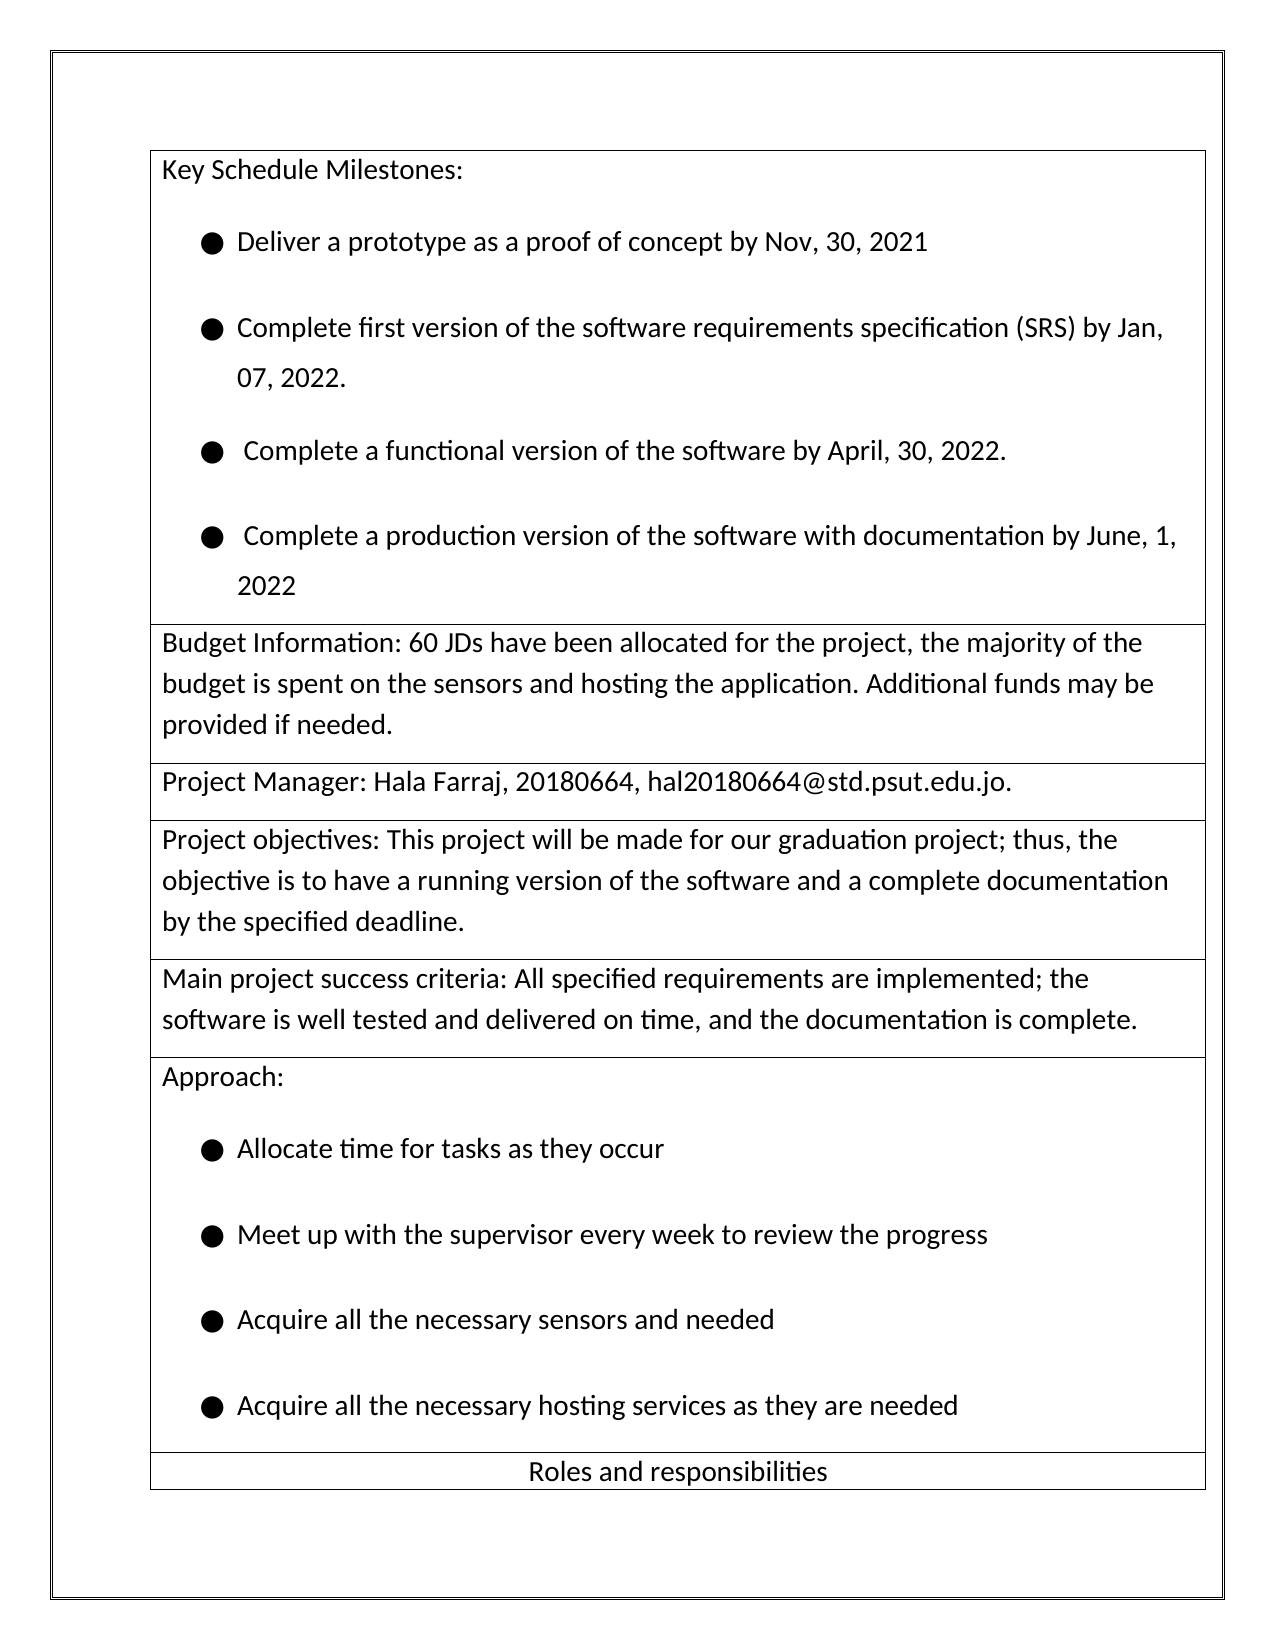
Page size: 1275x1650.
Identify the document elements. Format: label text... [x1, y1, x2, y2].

table_cell Key Schedule Milestones: Deliver a prototype as a proof of concept by Nov, 30, 2021 Complete first version of the software requirements specification (SRS) by Jan, 07, 2022. Complete a functional version of the software by April, 30, 2022. Complete a production version of the software with documentation by June, 1, 2022 [151, 151, 1205, 623]
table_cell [151, 1453, 1205, 1489]
table_cell Main project success criteria: All specified requirements are implemented; the software is well tested and delivered on time, and the documentation is complete. [151, 960, 1205, 1057]
table_cell Approach: Allocate time for tasks as they occur Meet up with the supervisor every week to review the progress Acquire all the necessary sensors and needed Acquire all the necessary hosting services as they are needed [151, 1058, 1205, 1452]
table_cell Budget Information: 60 JDs have been allocated for the project, the majority of the budget is spent on the sensors and hosting the application. Additional funds may be provided if needed. [151, 625, 1205, 762]
table_cell Project Manager: Hala Farraj, 20180664, hal20180664@std.psut.edu.jo. [151, 764, 1205, 820]
table_cell Project objectives: This project will be made for our graduation project; thus, the objective is to have a running version of the software and a complete documentation by the specified deadline. [151, 821, 1205, 959]
